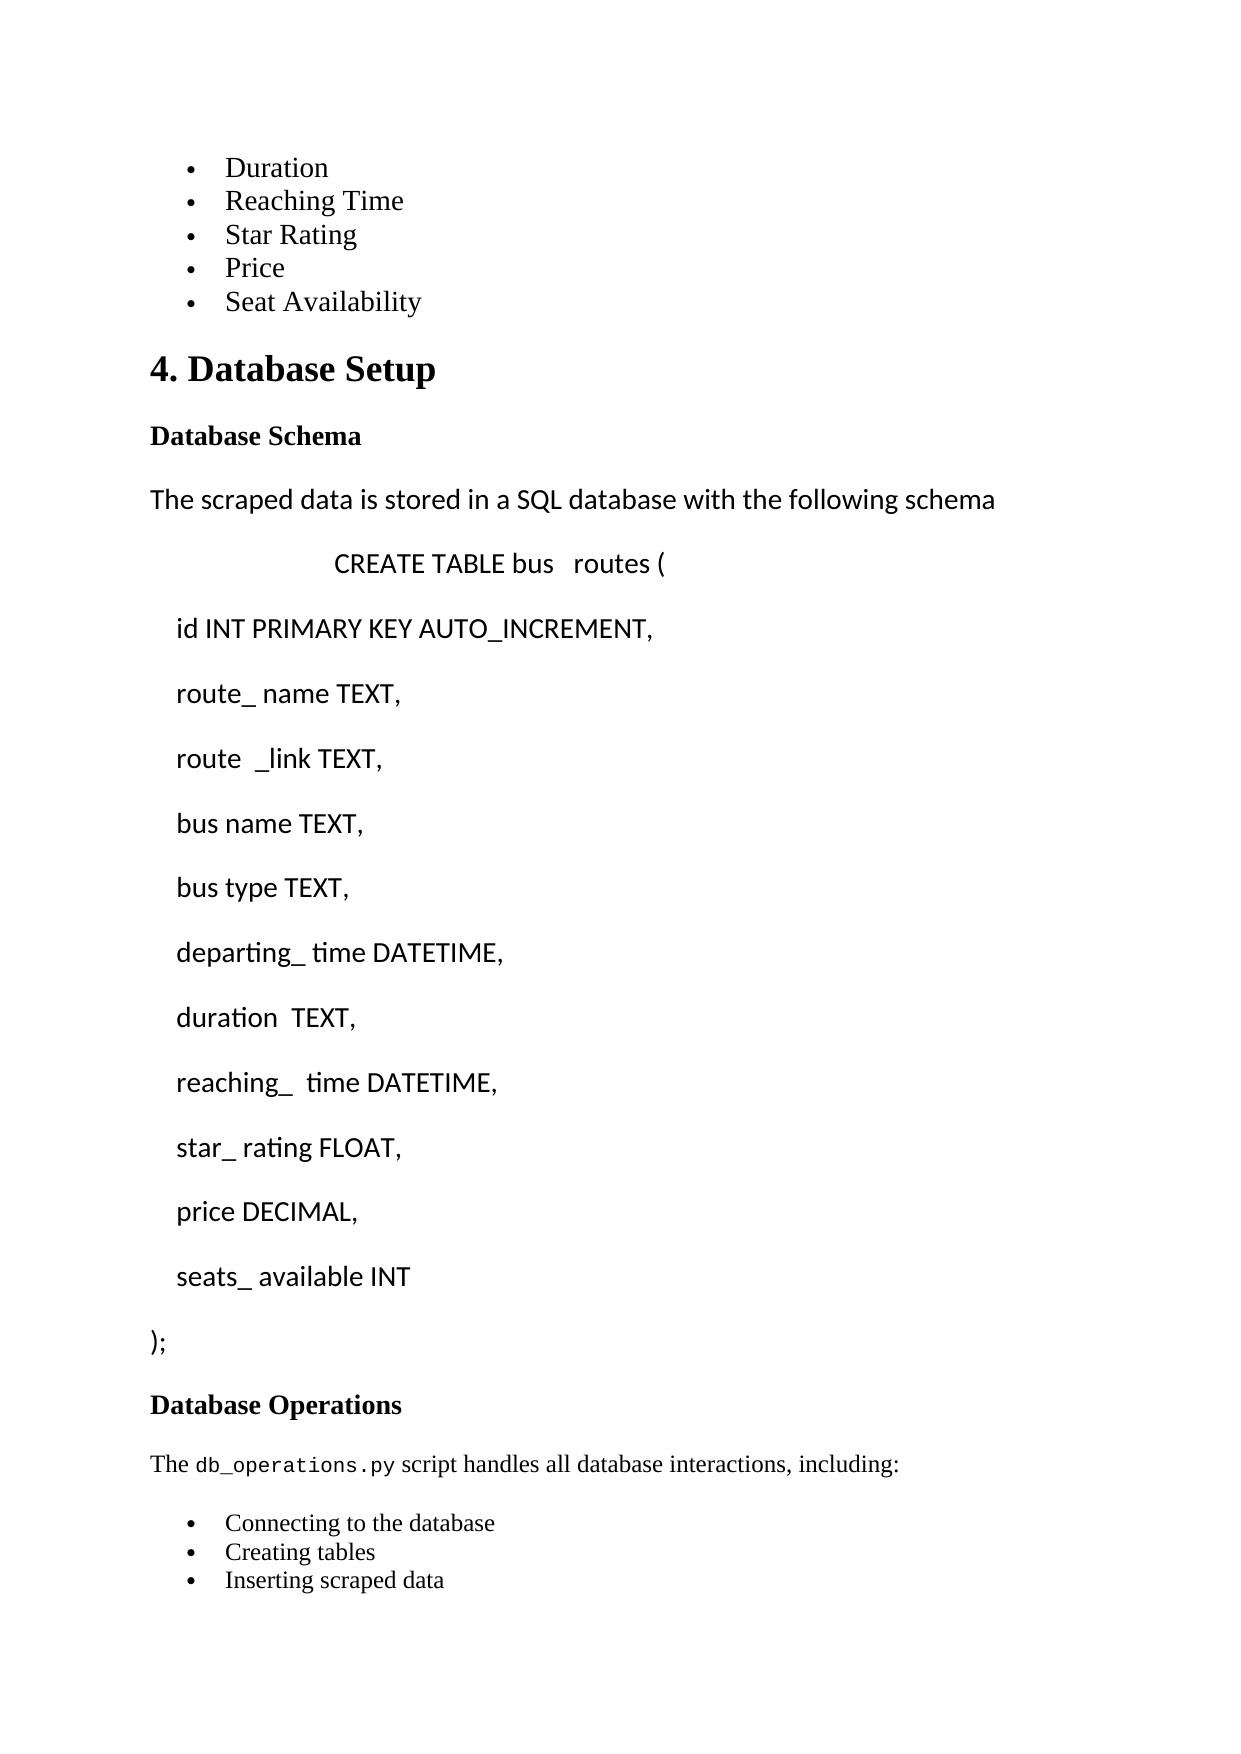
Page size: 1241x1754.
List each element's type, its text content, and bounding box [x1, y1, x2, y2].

text The scraped data is stored in a SQL database with the following schema [150, 481, 1090, 516]
list Reaching Time [187, 183, 1090, 217]
list Inserting scraped data [187, 1566, 1090, 1594]
text CREATE TABLE bus routes ( [150, 546, 1090, 581]
text The db_operations.py script handles all database interactions, including: [150, 1449, 1090, 1479]
text reaching_ time DATETIME, [150, 1064, 1090, 1099]
text route _link TEXT, [150, 740, 1090, 776]
list Duration [187, 150, 1090, 183]
text id INT PRIMARY KEY AUTO_INCREMENT, [150, 610, 1090, 646]
list Creating tables [187, 1537, 1090, 1566]
list Connecting to the database [187, 1508, 1090, 1537]
text star_ rating FLOAT, [150, 1129, 1090, 1164]
text Database Schema [150, 419, 1090, 452]
list Star Rating [187, 217, 1090, 251]
text 4. Database Setup [150, 347, 1090, 390]
text price DECIMAL, [150, 1193, 1090, 1229]
text seats_ available INT [150, 1258, 1090, 1294]
text bus type TEXT, [150, 869, 1090, 905]
list Price [187, 251, 1090, 284]
text Database Operations [150, 1388, 1090, 1420]
list Seat Availability [187, 284, 1090, 318]
text departing_ time DATETIME, [150, 934, 1090, 970]
text route_ name TEXT, [150, 675, 1090, 711]
text bus name TEXT, [150, 805, 1090, 840]
text ); [150, 1323, 1090, 1359]
text duration TEXT, [150, 999, 1090, 1035]
